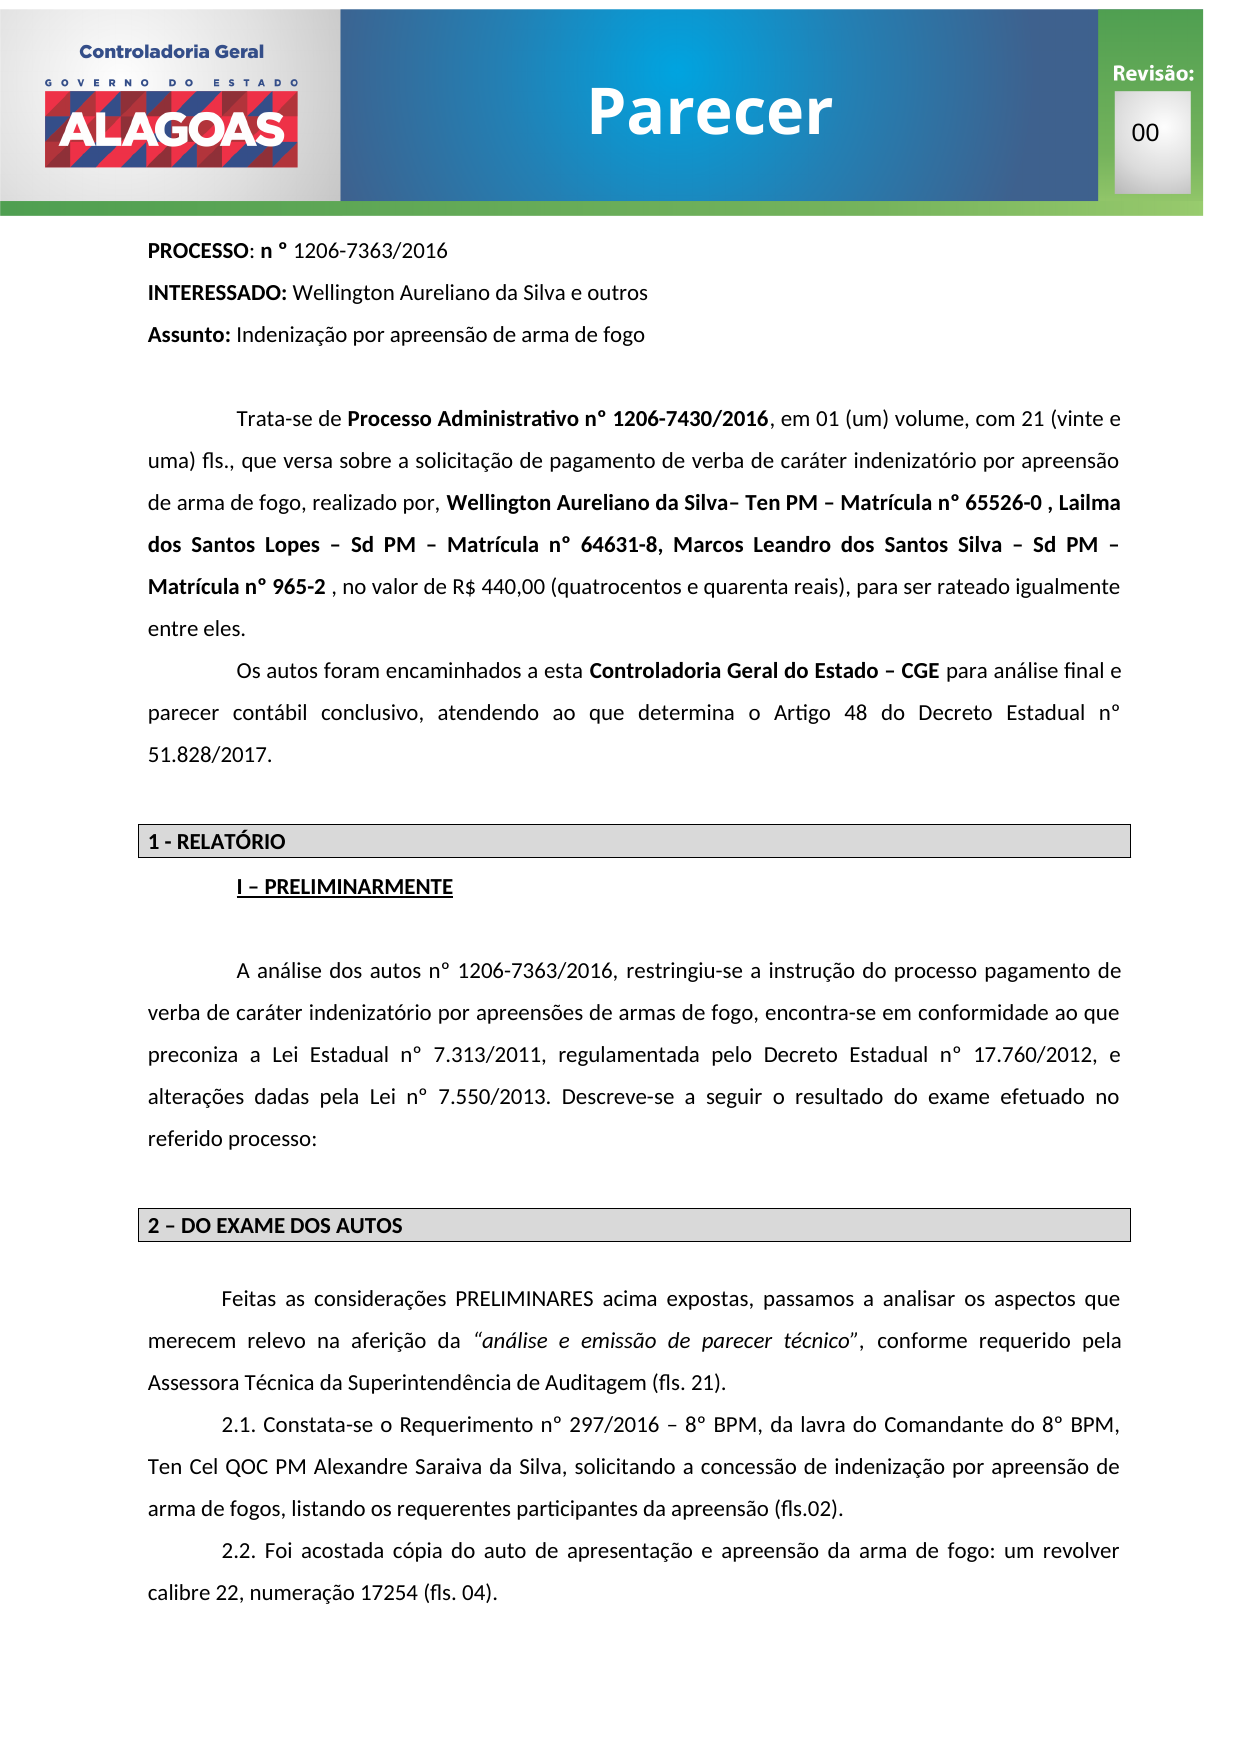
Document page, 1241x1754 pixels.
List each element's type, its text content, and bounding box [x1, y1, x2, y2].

text Trata-se de Processo Administrativo nº 1206-7430/2016, em 01 (um) volume, com 21 (vinte e uma) fls., que versa sobre a solicitação de pagamento de verba de caráter indenizatório por apreensão de arma de fogo, realizado por, Wellington Aureliano da Silva– Ten PM – Matrícula nº 65526-0 , Lailma dos Santos Lopes – Sd PM – Matrícula nº 64631-8, Marcos Leandro dos Santos Silva – Sd PM – Matrícula nº 965-2 , no valor de R$ 440,00 (quatrocentos e quarenta reais), para ser rateado igualmente entre eles. [148, 404, 1122, 642]
text Assunto: Indenização por apreensão de arma de fogo [148, 320, 1122, 348]
text INTERESSADO: Wellington Aureliano da Silva e outros [148, 278, 1122, 306]
text I – PRELIMINARMENTE [163, 872, 1122, 900]
text 2.2. Foi acostada cópia do auto de apresentação e apreensão da arma de fogo: um revolver calibre 22, numeração 17254 (fls. 04). [148, 1536, 1122, 1606]
picture [0, 9, 1204, 216]
text Feitas as considerações PRELIMINARES acima expostas, passamos a analisar os aspectos que merecem relevo na aferição da “análise e emissão de parecer técnico”, conforme requerido pela Assessora Técnica da Superintendência de Auditagem (fls. 21). [148, 1284, 1122, 1396]
text Os autos foram encaminhados a esta Controladoria Geral do Estado – CGE para análise final e parecer contábil conclusivo, atendendo ao que determina o Artigo 48 do Decreto Estadual nº 51.828/2017. [148, 656, 1122, 768]
text PROCESSO: n º 1206-7363/2016 [148, 236, 1122, 264]
text A análise dos autos nº 1206-7363/2016, restringiu-se a instrução do processo pagamento de verba de caráter indenizatório por apreensões de armas de fogo, encontra-se em conformidade ao que preconiza a Lei Estadual nº 7.313/2011, regulamentada pelo Decreto Estadual nº 17.760/2012, e alterações dadas pela Lei nº 7.550/2013. Descreve-se a seguir o resultado do exame efetuado no referido processo: [148, 956, 1122, 1152]
text 2.1. Constata-se o Requerimento nº 297/2016 – 8º BPM, da lavra do Comandante do 8º BPM, Ten Cel QOC PM Alexandre Saraiva da Silva, solicitando a concessão de indenização por apreensão de arma de fogos, listando os requerentes participantes da apreensão (fls.02). [148, 1410, 1122, 1522]
text 1 - RELATÓRIO [139, 825, 1130, 857]
text 2 – DO EXAME DOS AUTOS [139, 1209, 1130, 1241]
